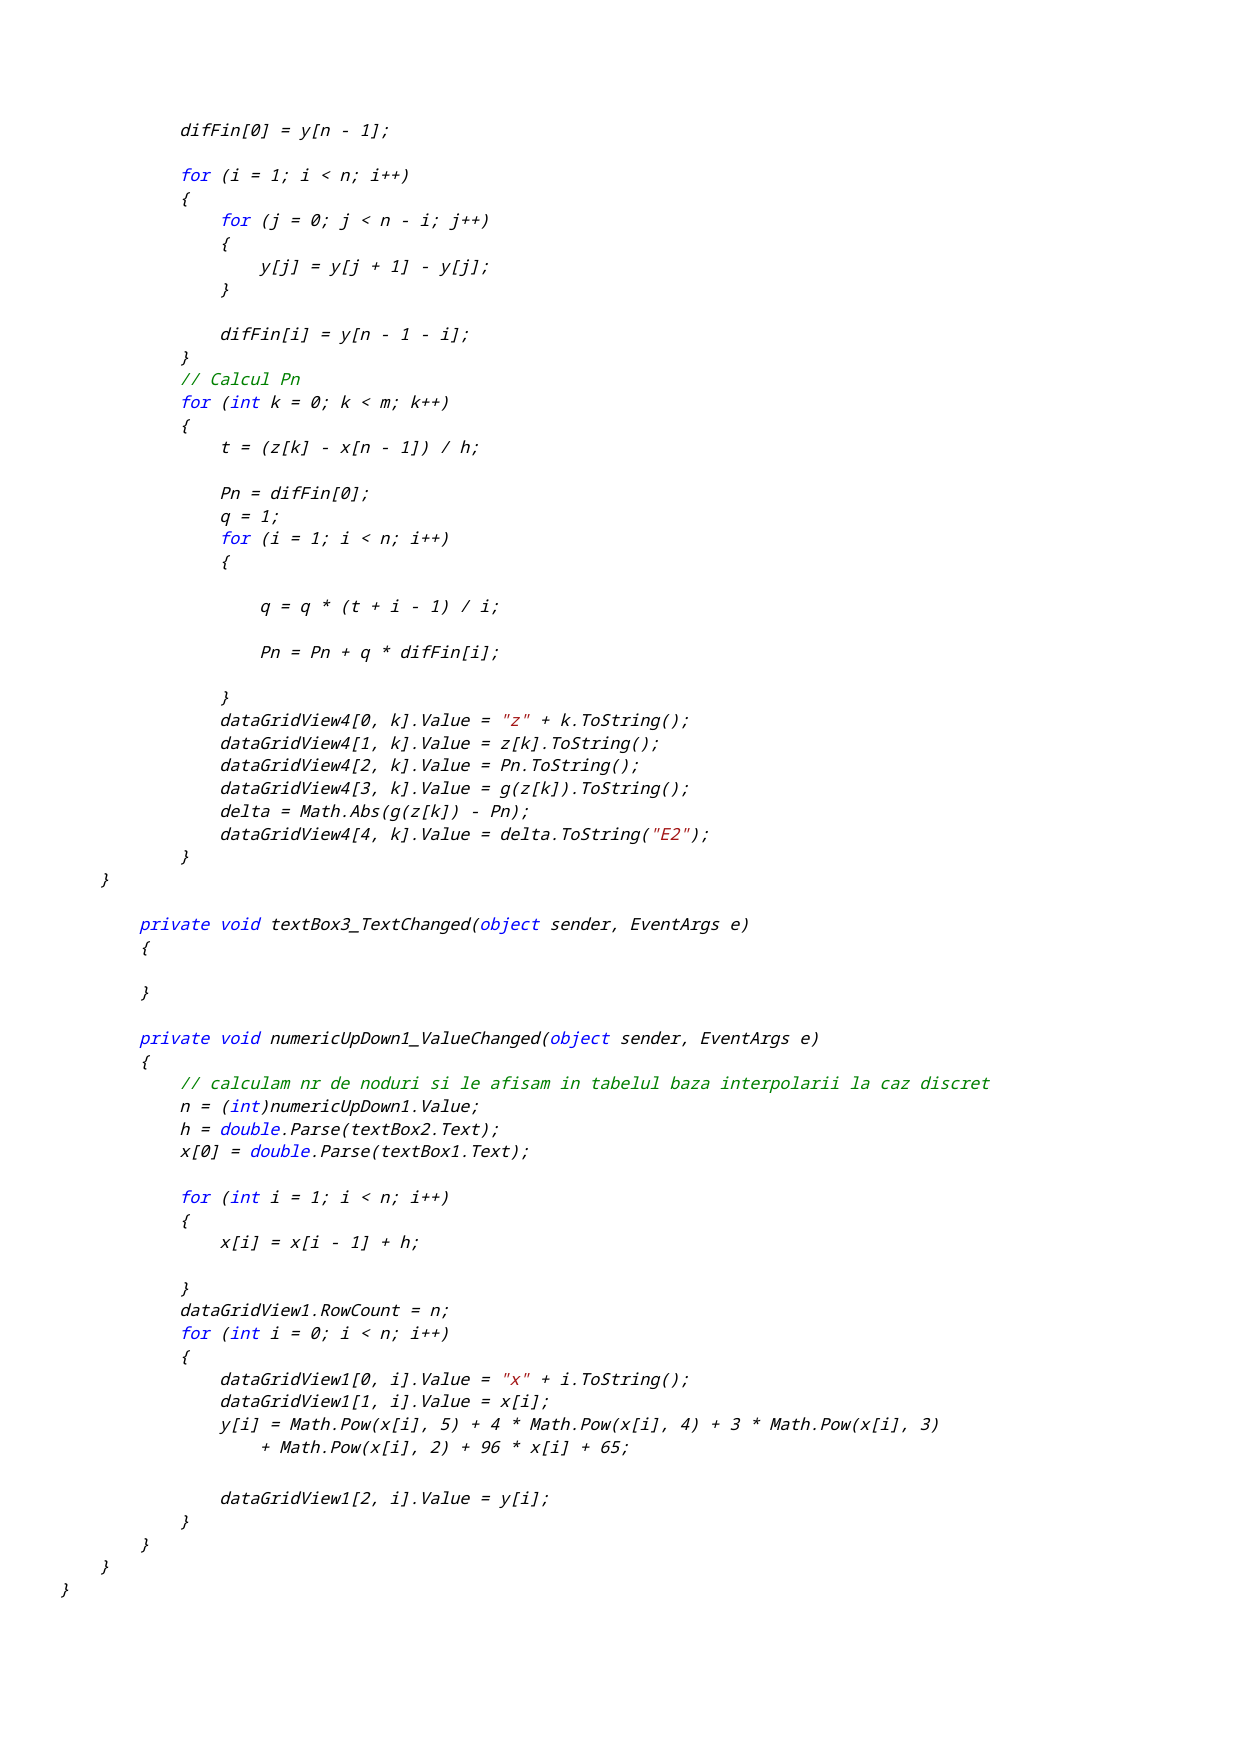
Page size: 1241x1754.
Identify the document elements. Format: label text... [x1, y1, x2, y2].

text dataGridView1[2, i].Value = y[i]; [59, 1487, 1181, 1509]
text dataGridView4[1, k].Value = z[k].ToString(); [59, 731, 1181, 754]
text Pn = difFin[0]; [59, 481, 1181, 504]
text } [59, 1532, 1181, 1555]
text difFin[i] = y[n - 1 - i]; [59, 322, 1181, 345]
text Pn = Pn + q * difFin[i]; [59, 640, 1181, 663]
text { [59, 549, 1181, 572]
text { [59, 1049, 1181, 1072]
text { [59, 1344, 1181, 1367]
text dataGridView4[2, k].Value = Pn.ToString(); [59, 754, 1181, 777]
text for (int k = 0; k < m; k++) [59, 391, 1181, 413]
text // Calcul Pn [59, 368, 1181, 391]
text difFin[0] = y[n - 1]; [59, 118, 1181, 141]
text dataGridView4[3, k].Value = g(z[k]).ToString(); [59, 777, 1181, 799]
text } [59, 845, 1181, 867]
text } [59, 867, 1181, 890]
text h = double.Parse(textBox2.Text); [59, 1117, 1181, 1140]
text q = q * (t + i - 1) / i; [59, 595, 1181, 618]
text } [59, 686, 1181, 708]
text q = 1; [59, 504, 1181, 527]
text for (int i = 1; i < n; i++) [59, 1185, 1181, 1208]
text for (i = 1; i < n; i++) [59, 163, 1181, 186]
text for (j = 0; j < n - i; j++) [59, 209, 1181, 232]
text y[i] = Math.Pow(x[i], 5) + 4 * Math.Pow(x[i], 4) + 3 * Math.Pow(x[i], 3) [59, 1412, 1181, 1435]
text } [59, 1555, 1181, 1577]
text t = (z[k] - x[n - 1]) / h; [59, 436, 1181, 459]
text for (int i = 0; i < n; i++) [59, 1322, 1181, 1344]
text { [59, 413, 1181, 436]
text dataGridView4[4, k].Value = delta.ToString("E2"); [59, 822, 1181, 845]
text for (i = 1; i < n; i++) [59, 527, 1181, 549]
text } [59, 981, 1181, 1004]
text { [59, 232, 1181, 254]
text dataGridView1[0, i].Value = "x" + i.ToString(); [59, 1367, 1181, 1390]
text { [59, 936, 1181, 958]
text } [59, 345, 1181, 368]
text delta = Math.Abs(g(z[k]) - Pn); [59, 799, 1181, 822]
text { [59, 186, 1181, 209]
text x[i] = x[i - 1] + h; [59, 1231, 1181, 1253]
text y[j] = y[j + 1] - y[j]; [59, 254, 1181, 277]
text dataGridView1[1, i].Value = x[i]; [59, 1390, 1181, 1412]
text } [59, 1276, 1181, 1299]
text // calculam nr de noduri si le afisam in tabelul baza interpolarii la caz discret [59, 1072, 1181, 1094]
text } [59, 1509, 1181, 1532]
text dataGridView1.RowCount = n; [59, 1299, 1181, 1322]
text private void numericUpDown1_ValueChanged(object sender, EventArgs e) [59, 1026, 1181, 1049]
text { [59, 1208, 1181, 1231]
text n = (int)numericUpDown1.Value; [59, 1094, 1181, 1117]
text } [59, 277, 1181, 300]
text x[0] = double.Parse(textBox1.Text); [59, 1140, 1181, 1163]
text dataGridView4[0, k].Value = "z" + k.ToString(); [59, 708, 1181, 731]
text private void textBox3_TextChanged(object sender, EventArgs e) [59, 913, 1181, 936]
text + Math.Pow(x[i], 2) + 96 * x[i] + 65; [59, 1435, 1181, 1458]
text } [59, 1577, 1181, 1600]
